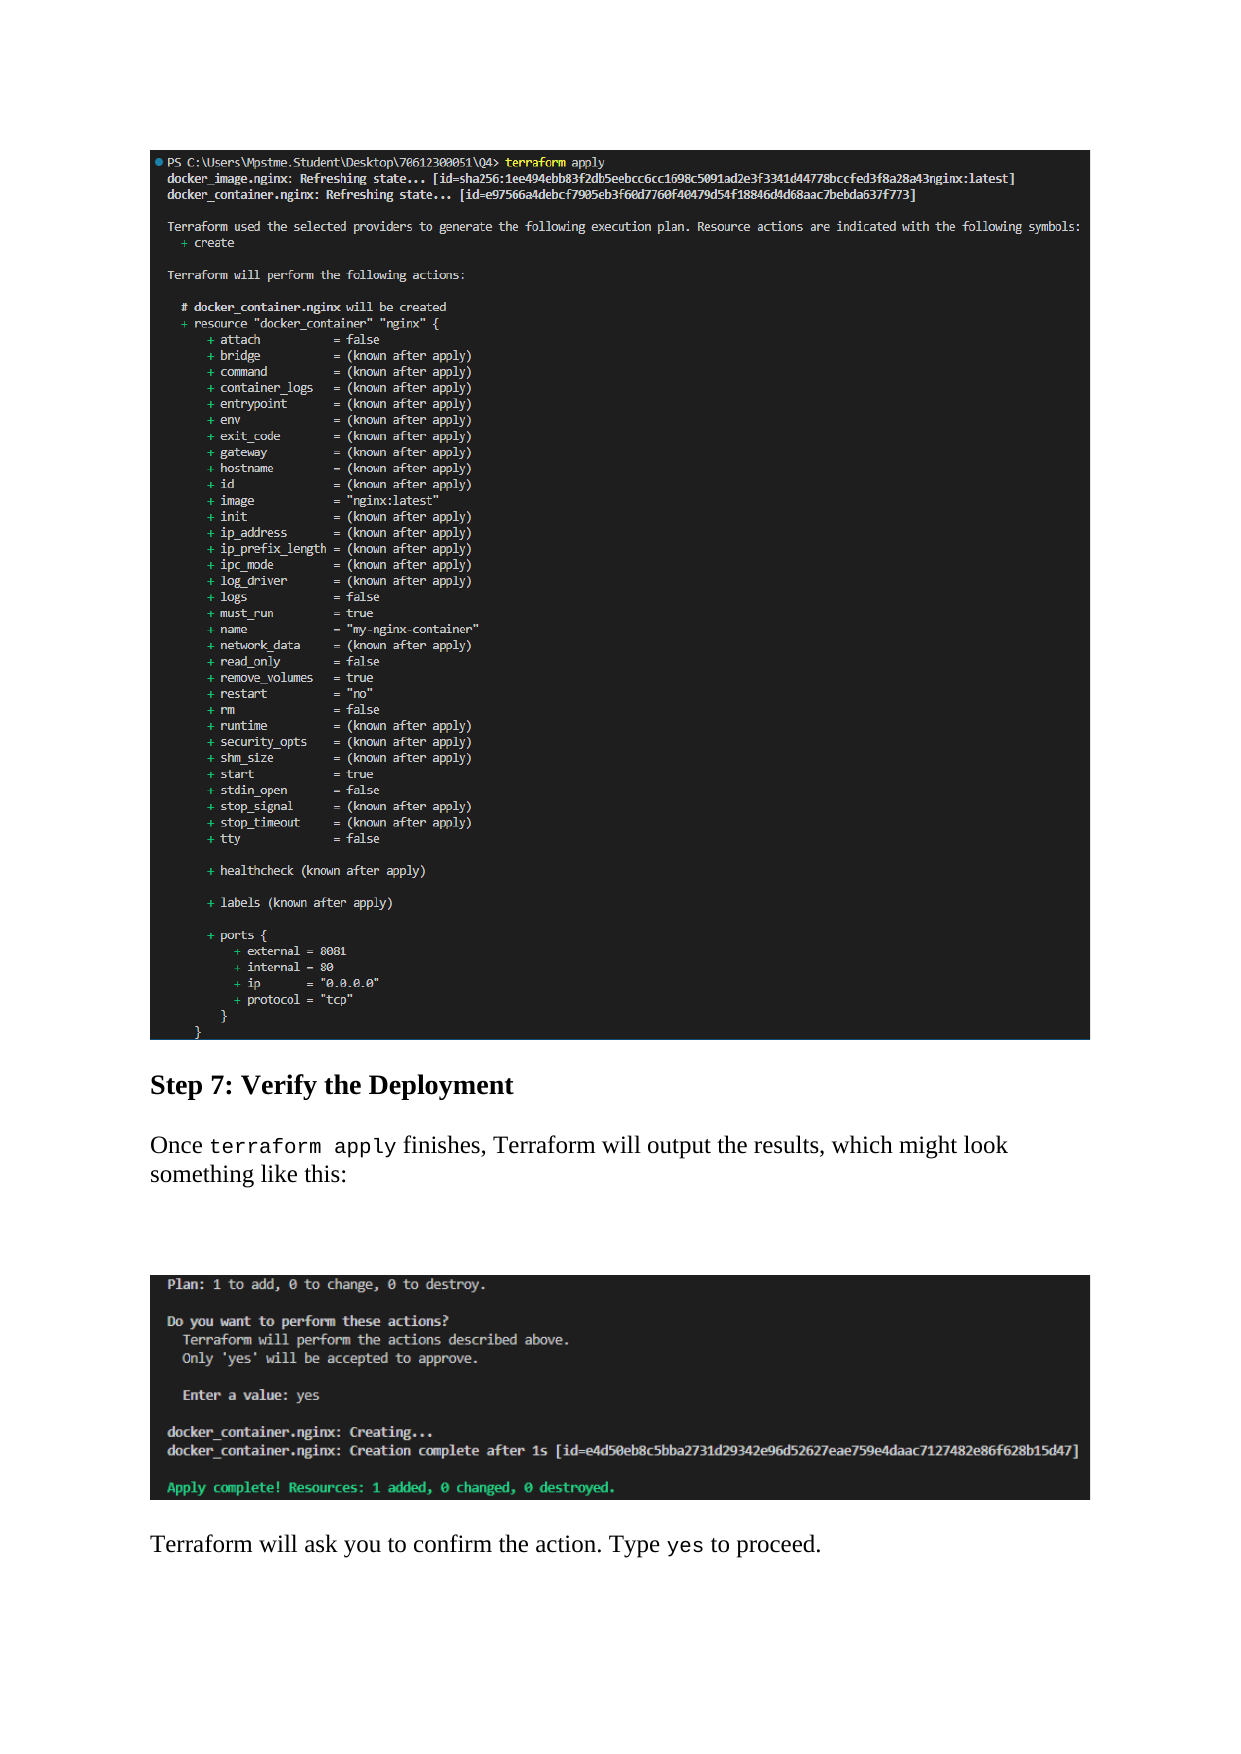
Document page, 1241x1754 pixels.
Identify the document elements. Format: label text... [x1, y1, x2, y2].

subtitle Step 7: Verify the Deployment [150, 1068, 1090, 1101]
text Terraform will ask you to confirm the action. Type yes to proceed. [150, 1529, 1090, 1558]
text Once terraform apply finishes, Terraform will output the results, which might look something like this: [150, 1130, 1090, 1188]
picture [150, 150, 1091, 1040]
picture [150, 1275, 1091, 1500]
